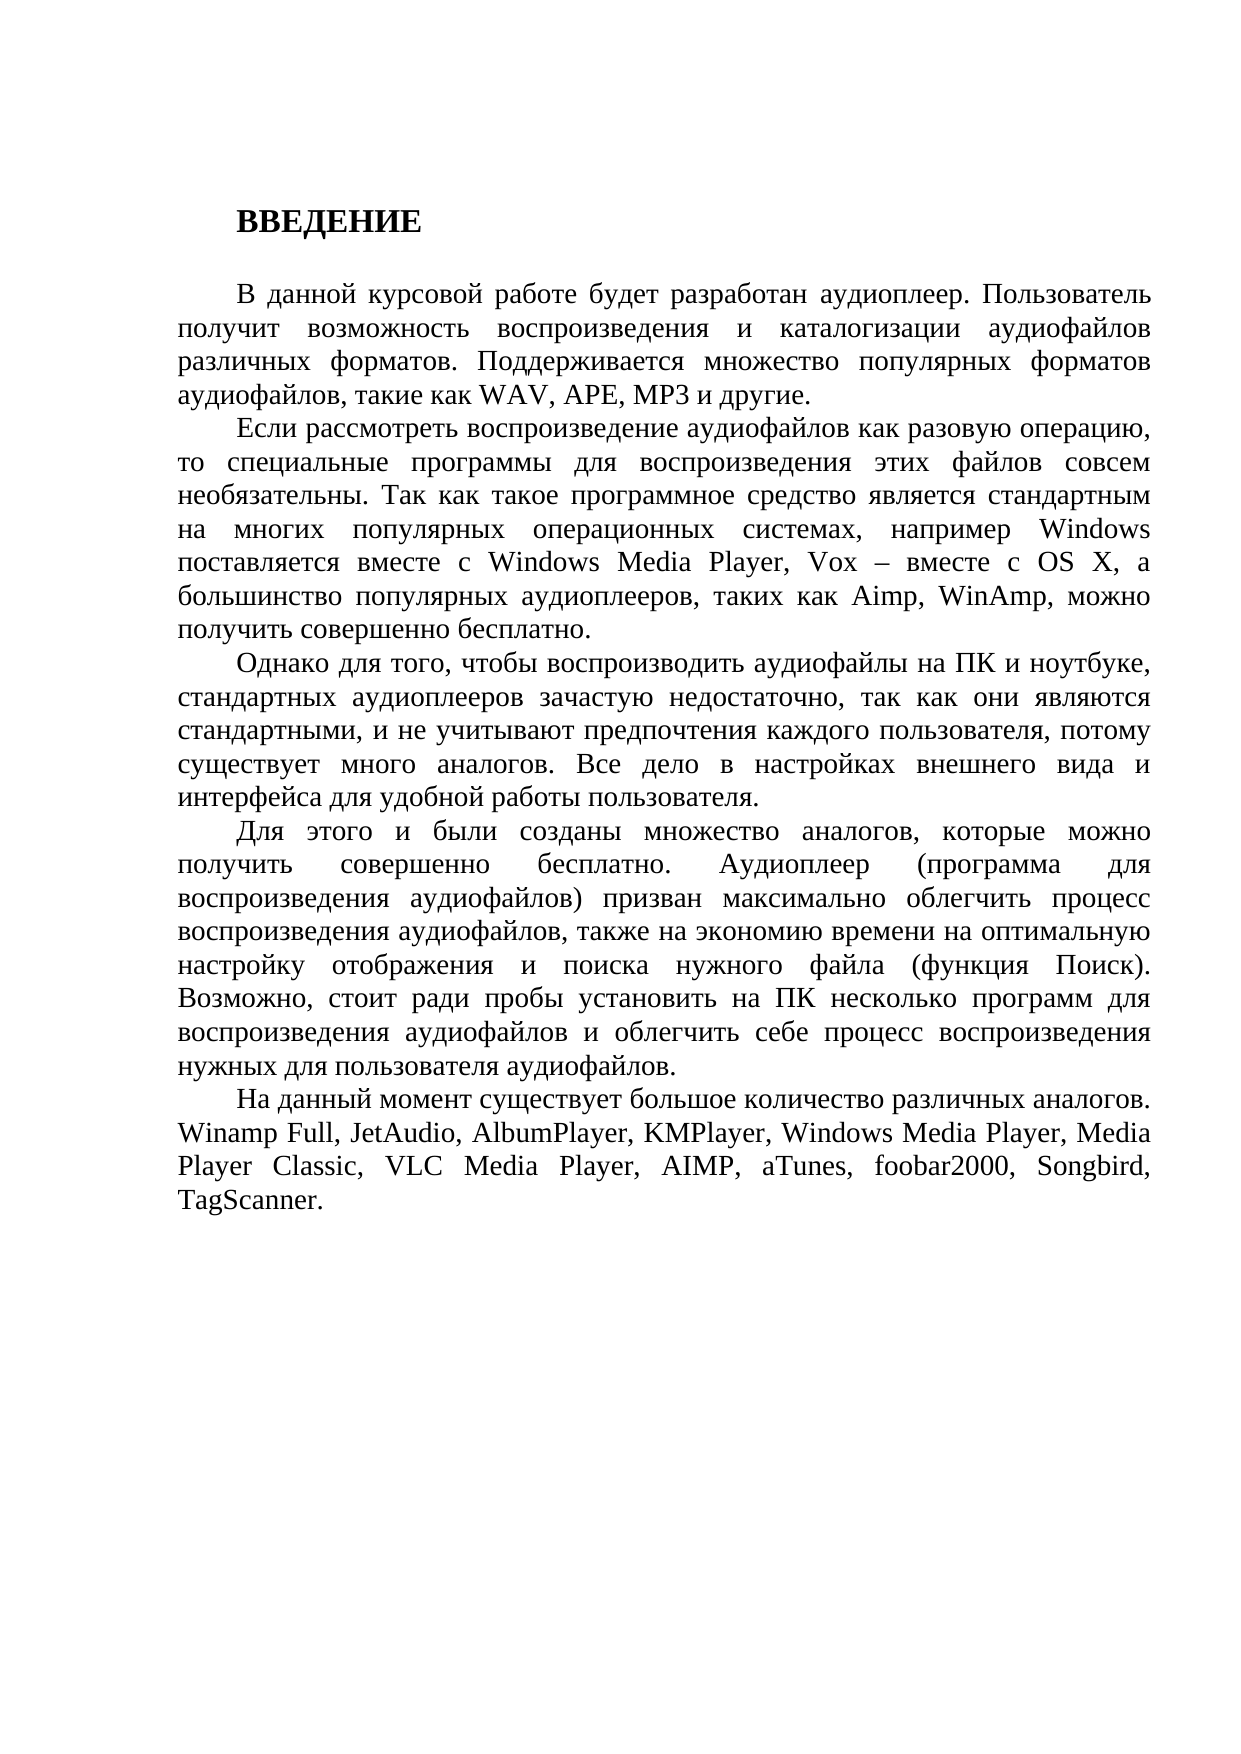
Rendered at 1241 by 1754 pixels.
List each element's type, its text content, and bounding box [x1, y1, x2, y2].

text Для этого и были созданы множество аналогов, которые можно получить совершенно бесплатно. Аудиоплеер (программа для воспроизведения аудиофайлов) призван максимально облегчить процесс воспроизведения аудиофайлов, также на экономию времени на оптимальную настройку отображения и поиска нужного файла (функция Поиск). Возможно, стоит ради пробы установить на ПК несколько программ для воспроизведения аудиофайлов и облегчить себе процесс воспроизведения нужных для пользователя аудиофайлов. [177, 813, 1152, 1081]
text Если рассмотреть воспроизведение аудиофайлов как разовую операцию, то специальные программы для воспроизведения этих файлов совсем необязательны. Так как такое программное средство является стандартным на многих популярных операционных системах, например Windows поставляется вместе с Windows Media Player, Vox – вместе с OS X, а большинство популярных аудиоплееров, таких как Aimp, WinAmp, можно получить совершенно бесплатно. [177, 410, 1152, 645]
text вВедение [236, 202, 1152, 240]
text В данной курсовой работе будет разработан аудиоплеер. Пользователь получит возможность воспроизведения и каталогизации аудиофайлов различных форматов. Поддерживается множество популярных форматов аудиофайлов, такие как WAV, APE, MP3 и другие. [177, 276, 1152, 410]
text Однако для того, чтобы воспроизводить аудиофайлы на ПК и ноутбуке, стандартных аудиоплееров зачастую недостаточно, так как они являются стандартными, и не учитывают предпочтения каждого пользователя, потому существует много аналогов. Все дело в настройках внешнего вида и интерфейса для удобной работы пользователя. [177, 645, 1152, 813]
text На данный момент существует большое количество различных аналогов. Winamp Full, JetAudio, AlbumPlayer, KMPlayer, Windows Media Player, Media Player Classic, VLC Media Player, AIMP, aTunes, foobar2000, Songbird, TagScanner. [177, 1081, 1152, 1215]
